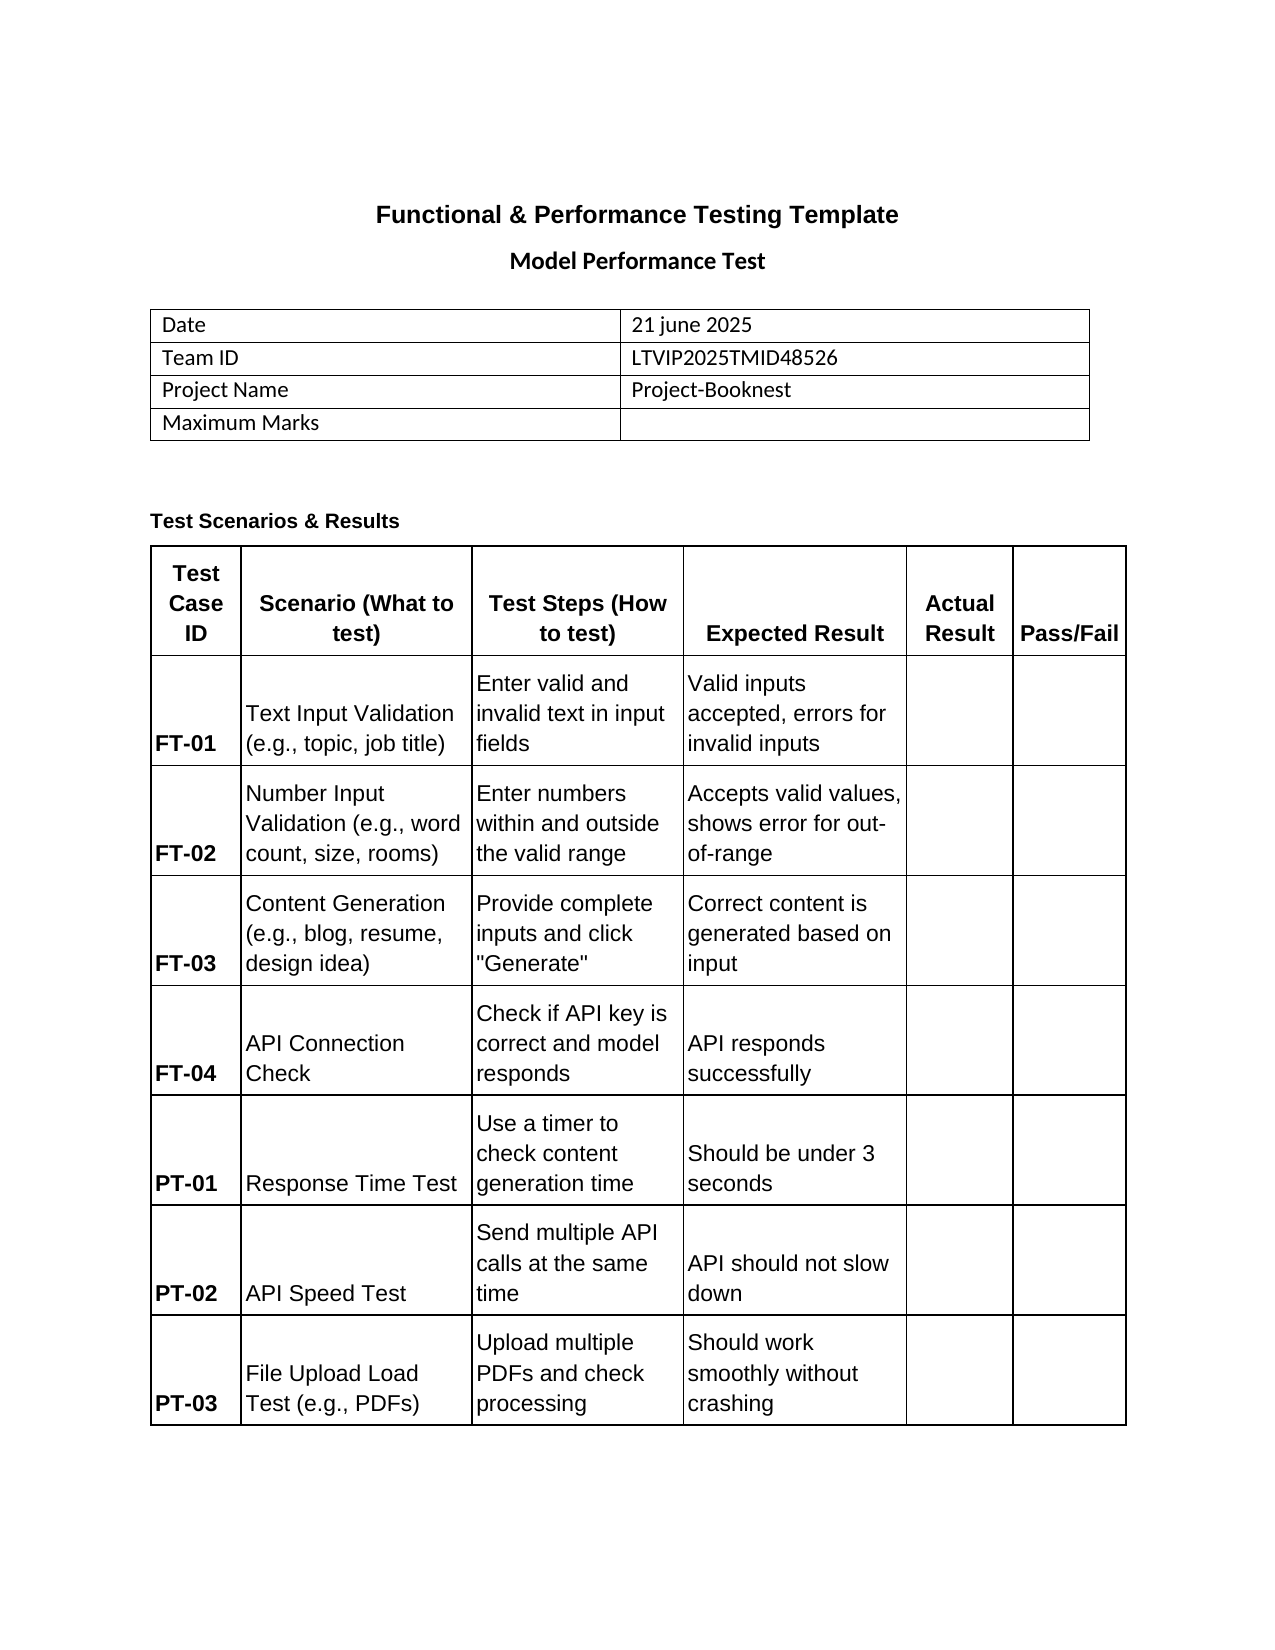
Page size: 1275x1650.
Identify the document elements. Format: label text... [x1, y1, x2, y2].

table_cell Project Name [151, 376, 620, 407]
table_header 21 june 2025 [621, 310, 1089, 342]
table_cell [907, 1096, 1012, 1204]
table_cell File Upload Load Test (e.g., PDFs) [242, 1316, 471, 1424]
table_header Pass/Fail [1014, 547, 1125, 655]
table_cell Valid inputs accepted, errors for invalid inputs [684, 656, 906, 765]
table_cell API Speed Test [242, 1206, 471, 1314]
table_cell [1014, 1206, 1125, 1314]
table_cell [621, 409, 1089, 440]
table_cell PT-03 [152, 1316, 240, 1424]
table_cell [907, 986, 1012, 1094]
table_cell Correct content is generated based on input [684, 876, 906, 984]
table_header Expected Result [684, 547, 906, 655]
table_cell Provide complete inputs and click "Generate" [473, 876, 683, 984]
table_cell Upload multiple PDFs and check processing [473, 1316, 683, 1424]
table_cell [907, 1316, 1012, 1424]
table_cell [1014, 876, 1125, 984]
table_cell PT-02 [152, 1206, 240, 1314]
subtitle Functional & Performance Testing Template [150, 200, 1125, 229]
table_header Test Steps (How to test) [473, 547, 683, 655]
text Model Performance Test [150, 246, 1125, 276]
table_cell Should work smoothly without crashing [684, 1316, 906, 1424]
table_cell FT-04 [152, 986, 240, 1094]
table_cell FT-01 [152, 656, 240, 765]
table_header Scenario (What to test) [242, 547, 471, 655]
table_cell PT-01 [152, 1096, 240, 1204]
table_cell Should be under 3 seconds [684, 1096, 906, 1204]
table_cell [907, 766, 1012, 874]
table_cell [907, 876, 1012, 984]
table_cell [1014, 656, 1125, 765]
table_cell [1014, 1316, 1125, 1424]
table_cell Use a timer to check content generation time [473, 1096, 683, 1204]
table_cell [1014, 986, 1125, 1094]
table_header Test Case ID [152, 547, 240, 655]
table_cell API should not slow down [684, 1206, 906, 1314]
table_cell API responds successfully [684, 986, 906, 1094]
table_cell Response Time Test [242, 1096, 471, 1204]
table_cell Content Generation (e.g., blog, resume, design idea) [242, 876, 471, 984]
table_cell API Connection Check [242, 986, 471, 1094]
table_cell Team ID [151, 343, 620, 374]
table_cell Number Input Validation (e.g., word count, size, rooms) [242, 766, 471, 874]
table_cell Enter valid and invalid text in input fields [473, 656, 683, 765]
table_cell Project-Booknest [621, 376, 1089, 407]
table_header Actual Result [907, 547, 1012, 655]
table_cell [1014, 1096, 1125, 1204]
table_cell Maximum Marks [151, 409, 620, 440]
table_cell [1014, 766, 1125, 874]
subtitle Test Scenarios & Results [150, 509, 1125, 533]
table_cell Accepts valid values, shows error for out-of-range [684, 766, 906, 874]
table_cell Check if API key is correct and model responds [473, 986, 683, 1094]
table_cell Enter numbers within and outside the valid range [473, 766, 683, 874]
table_cell [907, 656, 1012, 765]
table_cell Text Input Validation (e.g., topic, job title) [242, 656, 471, 765]
table_cell FT-02 [152, 766, 240, 874]
table_header Date [151, 310, 620, 342]
table_cell [907, 1206, 1012, 1314]
table_cell LTVIP2025TMID48526 [621, 343, 1089, 374]
table_cell FT-03 [152, 876, 240, 984]
table_cell Send multiple API calls at the same time [473, 1206, 683, 1314]
